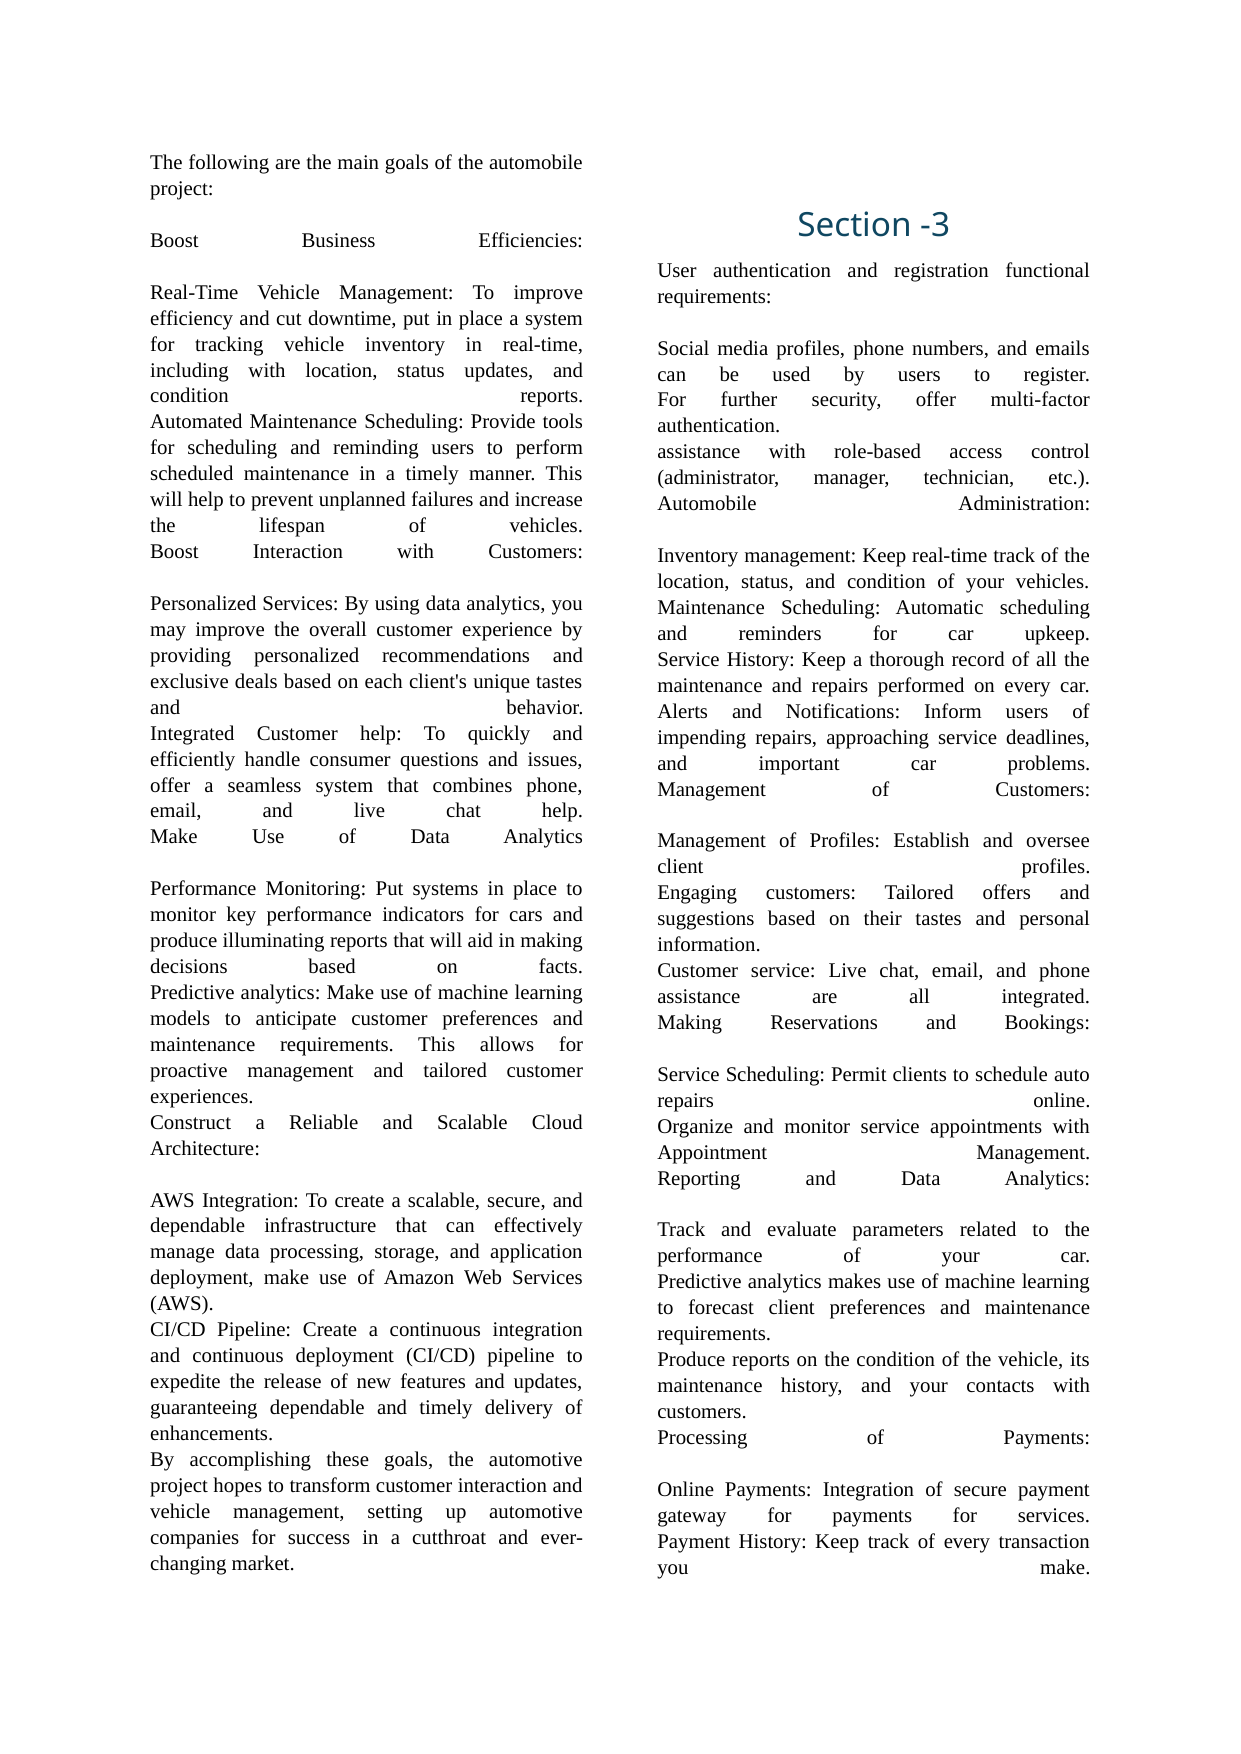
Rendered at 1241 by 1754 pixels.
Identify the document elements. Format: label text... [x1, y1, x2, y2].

subtitle Section -3 [657, 200, 1090, 246]
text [657, 258, 1090, 1579]
